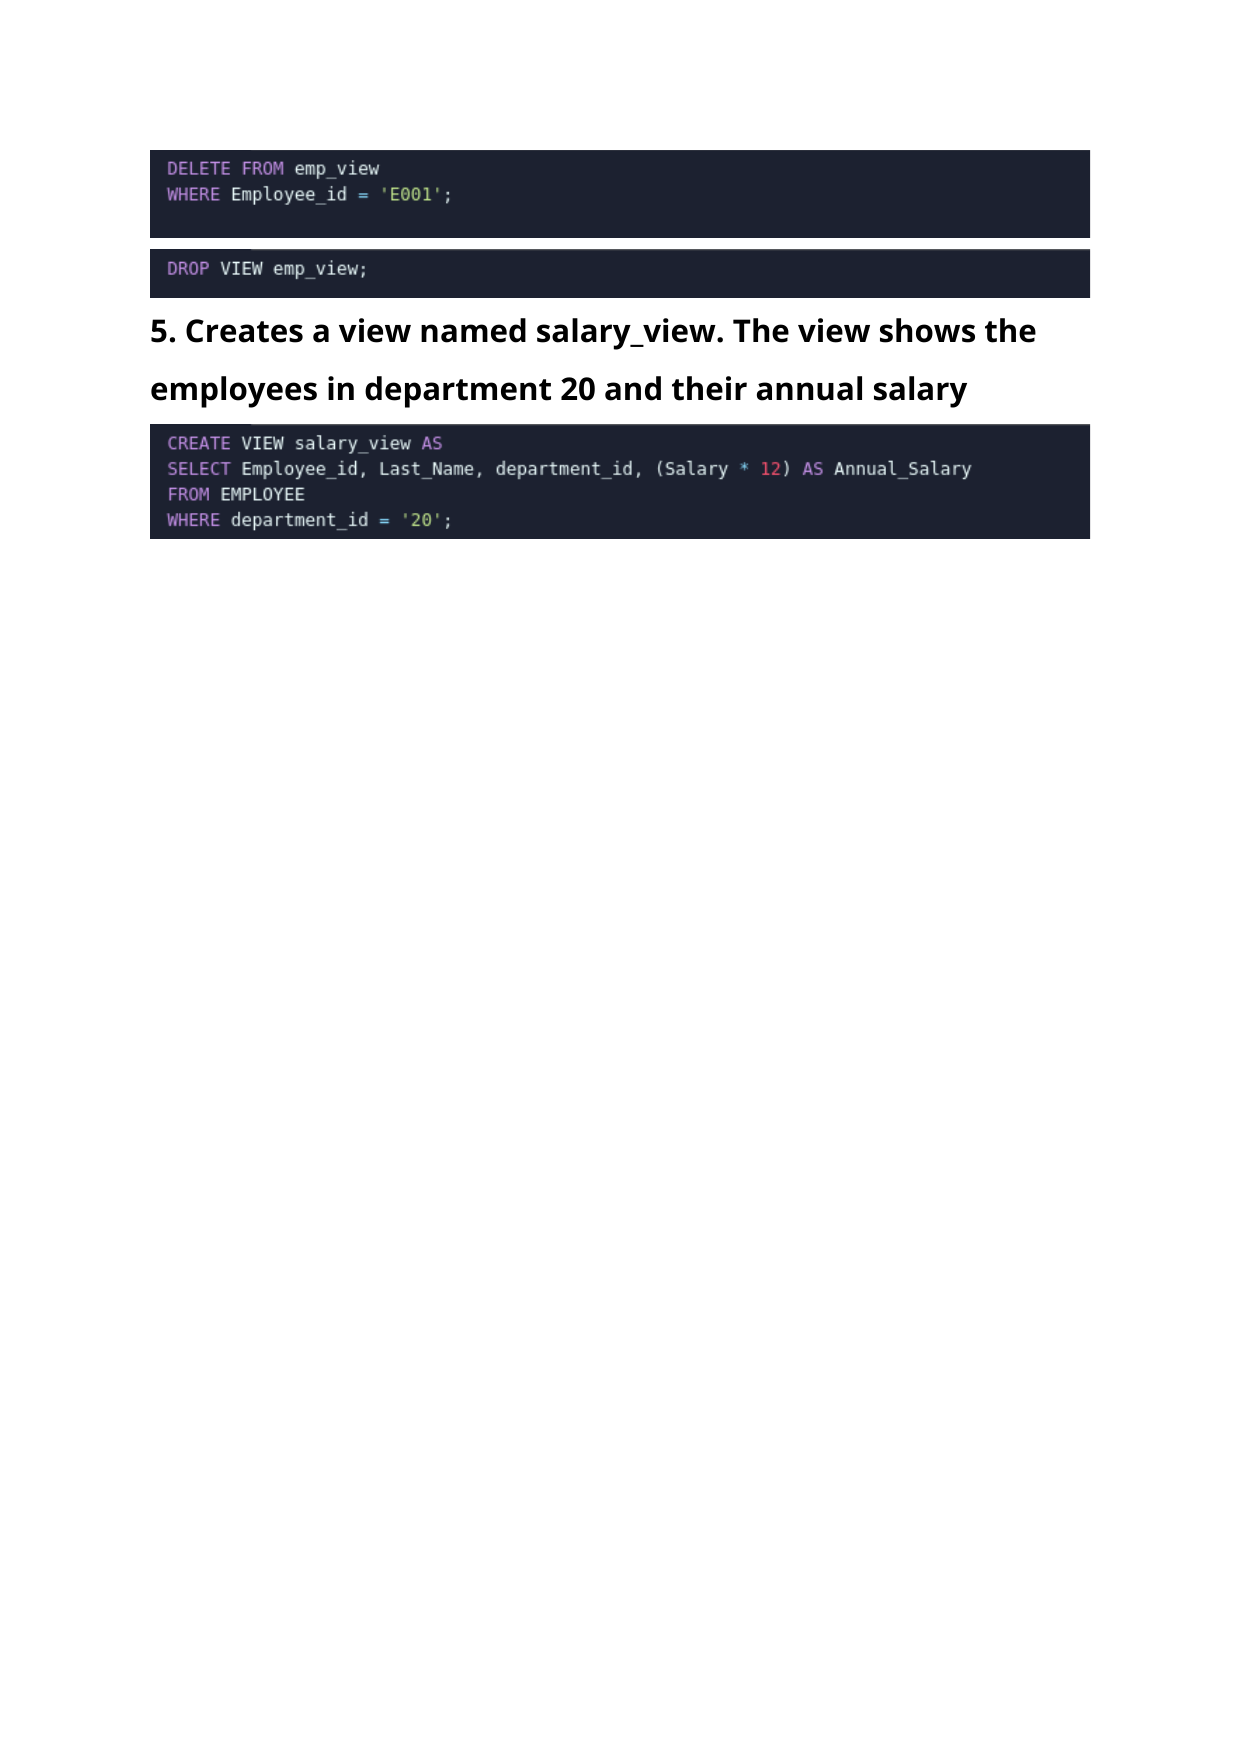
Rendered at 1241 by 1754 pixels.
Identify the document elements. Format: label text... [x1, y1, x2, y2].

picture [150, 249, 1091, 298]
picture [150, 150, 1091, 238]
picture [150, 424, 1091, 539]
text 5. Creates a view named salary_view. The view shows the employees in department 20 and their annual salary [150, 309, 1090, 409]
